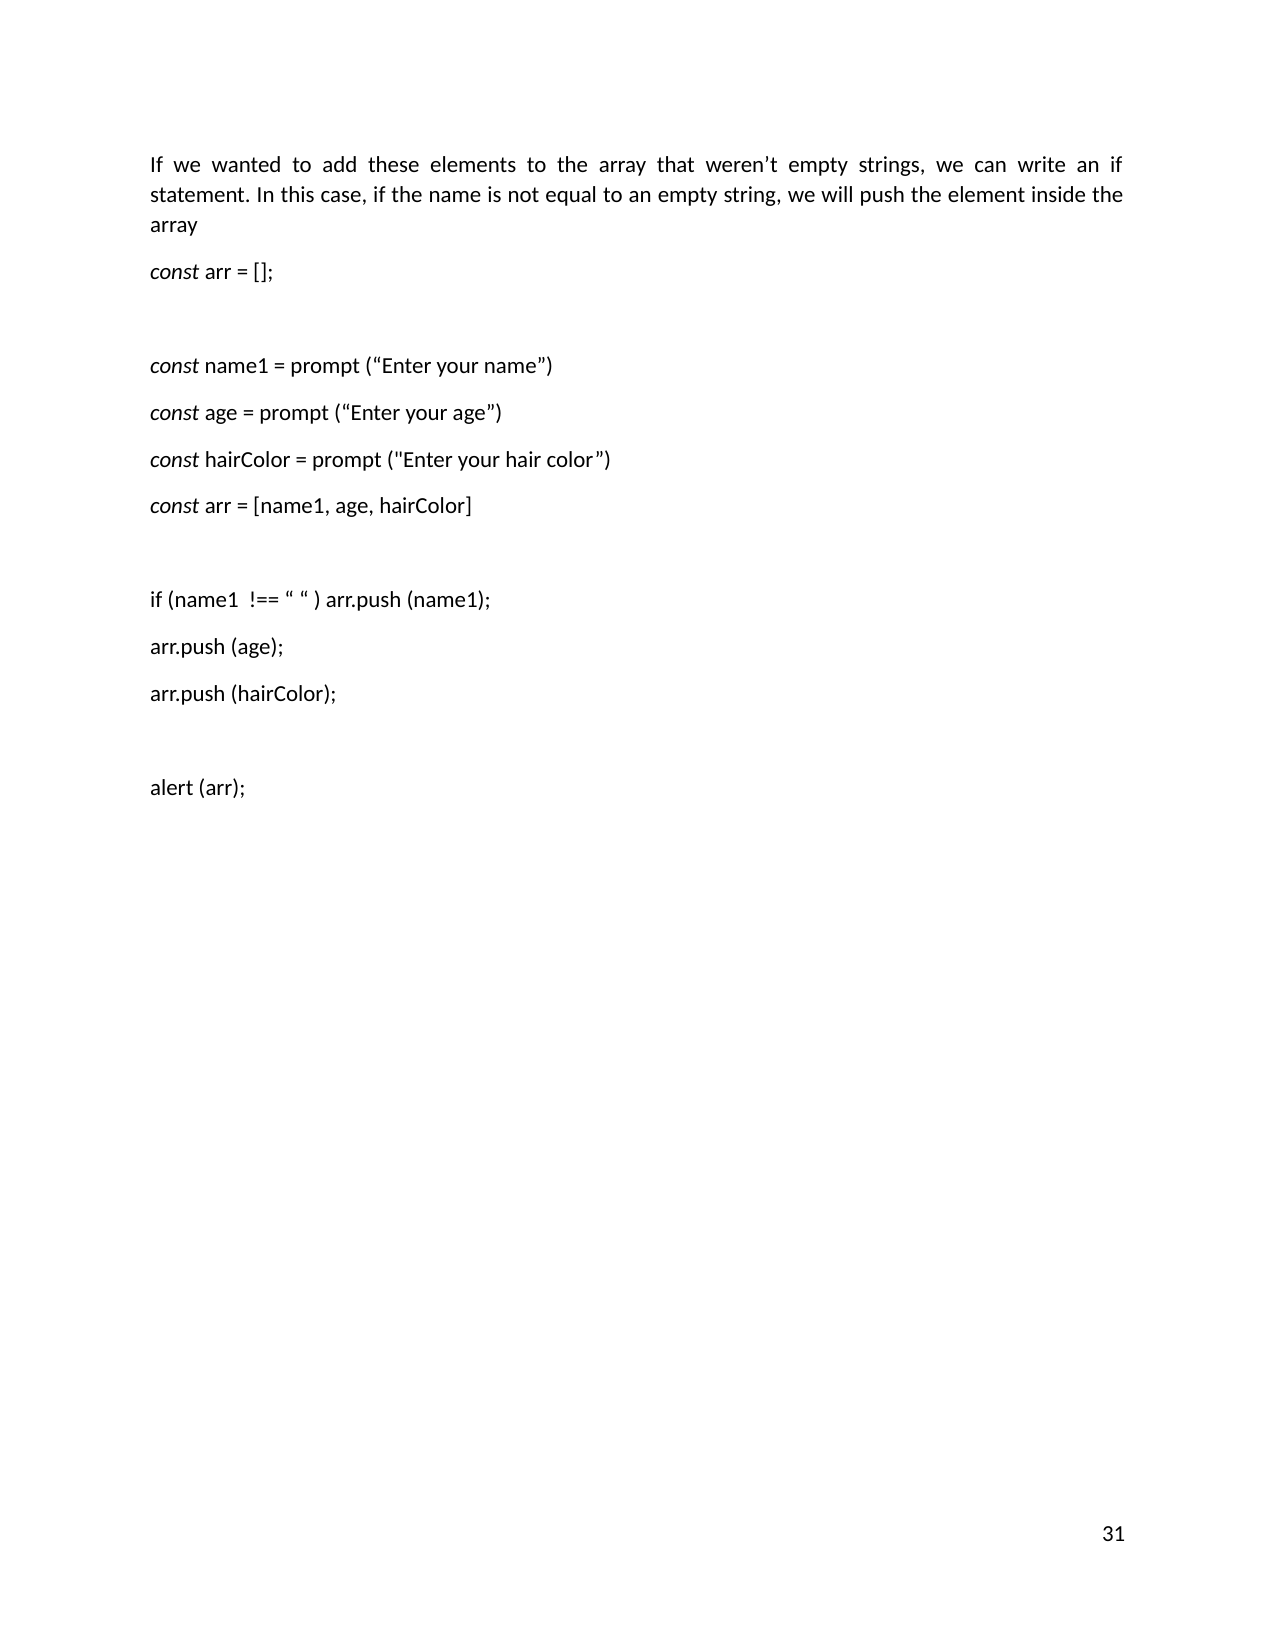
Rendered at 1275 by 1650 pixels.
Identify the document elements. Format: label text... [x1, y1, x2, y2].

text const arr = [name1, age, hairColor] [150, 492, 1125, 520]
text if (name1 !== “ “ ) arr.push (name1); [150, 585, 1125, 613]
text arr.push (hairColor); [150, 679, 1125, 707]
text const arr = []; [150, 257, 1125, 285]
text const name1 = prompt (“Enter your name”) [150, 351, 1125, 379]
text If we wanted to add these elements to the array that weren’t empty strings, we can write an if statement. In this case, if the name is not equal to an empty string, we will push the element inside the array [150, 150, 1125, 238]
text const hairColor = prompt ("Enter your hair color”) [150, 445, 1125, 473]
text arr.push (age); [150, 632, 1125, 660]
text alert (arr); [150, 773, 1125, 801]
text const age = prompt (“Enter your age”) [150, 398, 1125, 426]
